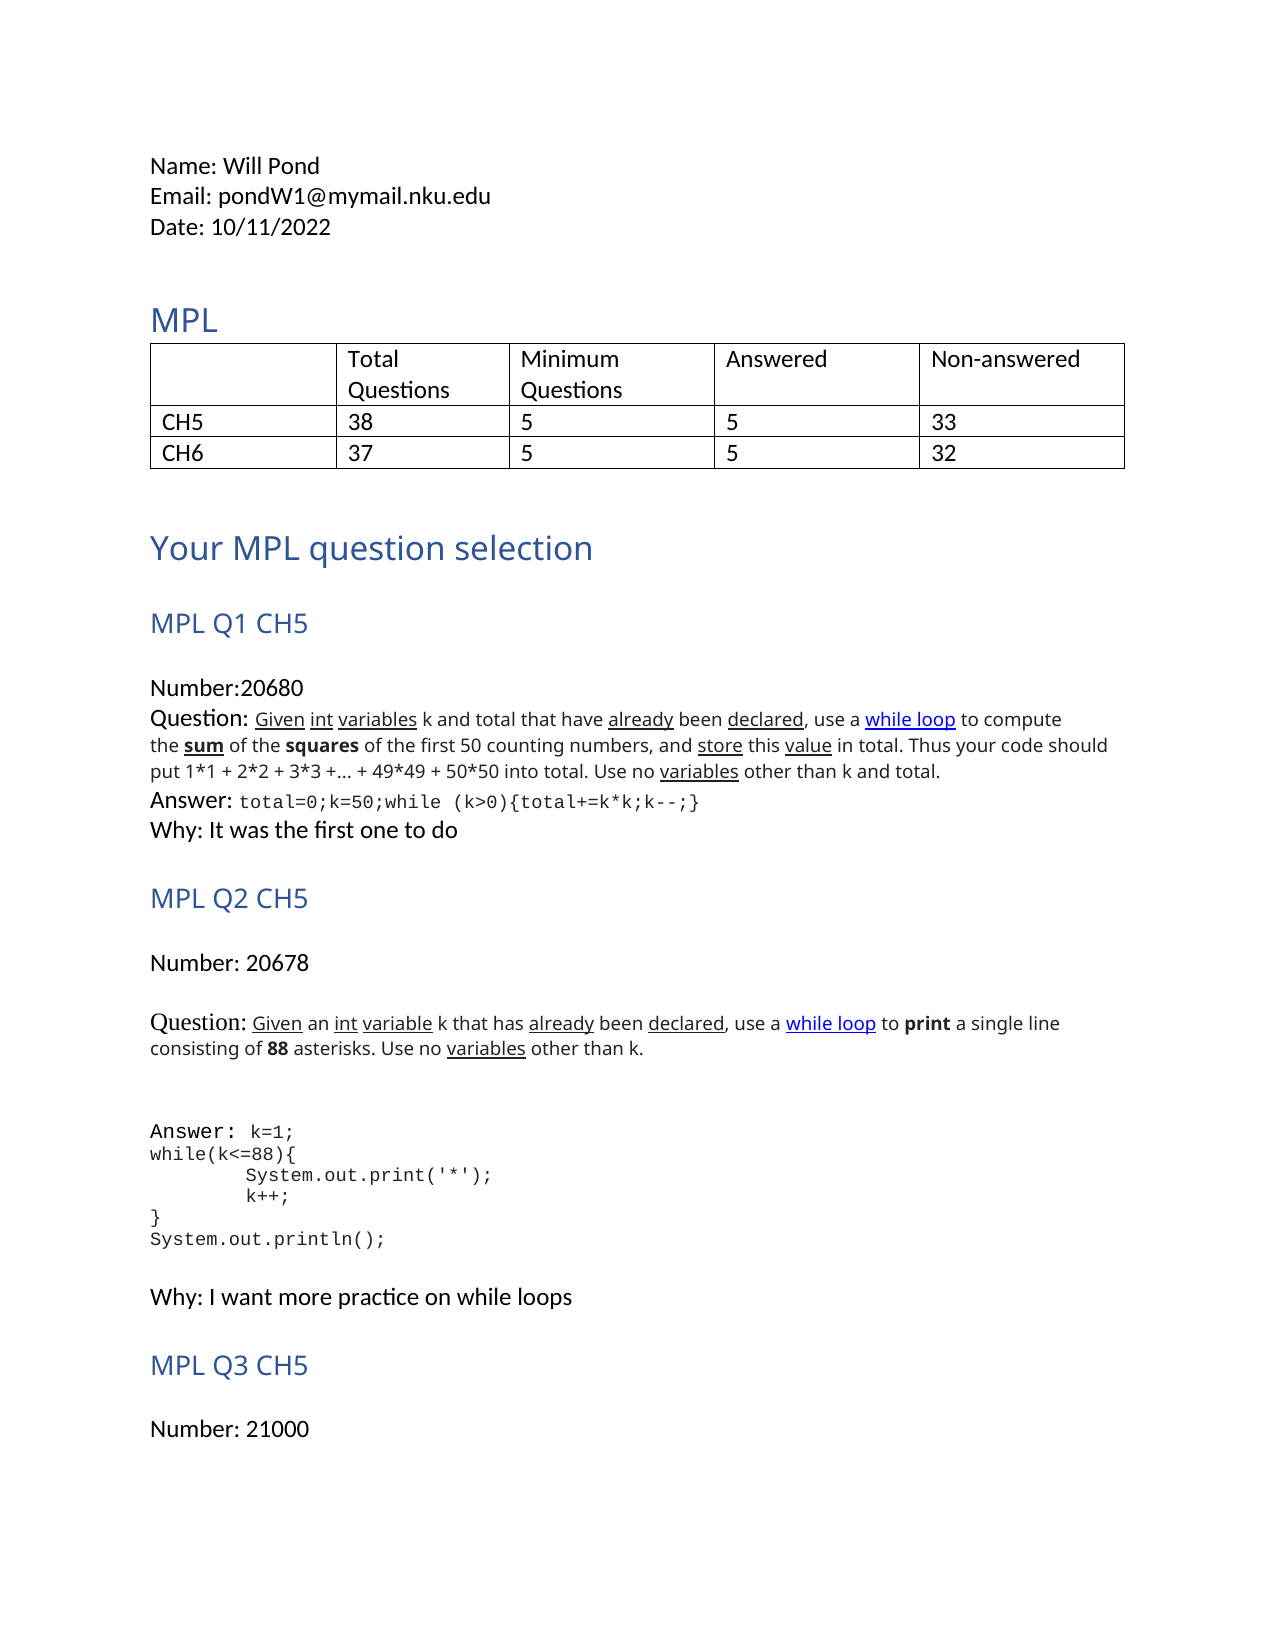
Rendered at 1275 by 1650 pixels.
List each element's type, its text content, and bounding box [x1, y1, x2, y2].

text Number:20680 [150, 672, 1125, 702]
table_cell 5 [715, 406, 919, 436]
text Number: 21000 [150, 1414, 1125, 1444]
subtitle MPL Q1 CH5 [150, 604, 1125, 641]
table_cell 5 [715, 437, 919, 468]
text Name: Will Pond [150, 150, 1125, 181]
table_header Non-answered [920, 344, 1124, 404]
table_header [151, 344, 336, 404]
text Why: I want more practice on while loops [150, 1281, 1125, 1312]
table_header Minimum Questions [510, 344, 714, 404]
text Question: Given int variables k and total that have already been declared, use a while loop to compute the sum of the squares of the first 50 counting numbers, and store this value in total. Thus your code should put 1*1 + 2*2 + 3*3 +... + 49*49 + 50*50 into total. Use no variables other than k and total. [150, 702, 1125, 784]
subtitle MPL Q2 CH5 [150, 879, 1125, 916]
text Answer: total=0;k=50;while (k>0){total+=k*k;k--;} [150, 784, 1125, 814]
text Question: Given an int variable k that has already been declared, use a while loop to print a single line consisting of 88 asterisks. Use no variables other than k. [150, 1007, 1125, 1061]
table_cell 37 [337, 437, 509, 468]
text Email: pondW1@mymail.nku.edu [150, 181, 1125, 211]
table_cell CH6 [151, 437, 336, 468]
text Number: 20678 [150, 947, 1125, 977]
text Answer: k=1; while(k<=88){ System.out.print('*'); k++; } System.out.println(); [150, 1121, 1125, 1251]
table_cell 32 [920, 437, 1124, 468]
subtitle MPL Q3 CH5 [150, 1346, 1125, 1383]
table_cell 33 [920, 406, 1124, 436]
table_header Answered [715, 344, 919, 404]
subtitle MPL [150, 297, 1125, 342]
text Why: It was the first one to do [150, 814, 1125, 845]
table_cell 5 [510, 437, 714, 468]
table_header Total Questions [337, 344, 509, 404]
subtitle Your MPL question selection [150, 524, 1125, 570]
table_cell CH5 [151, 406, 336, 436]
table_cell 38 [337, 406, 509, 436]
table_cell 5 [510, 406, 714, 436]
text Date: 10/11/2022 [150, 211, 1125, 242]
